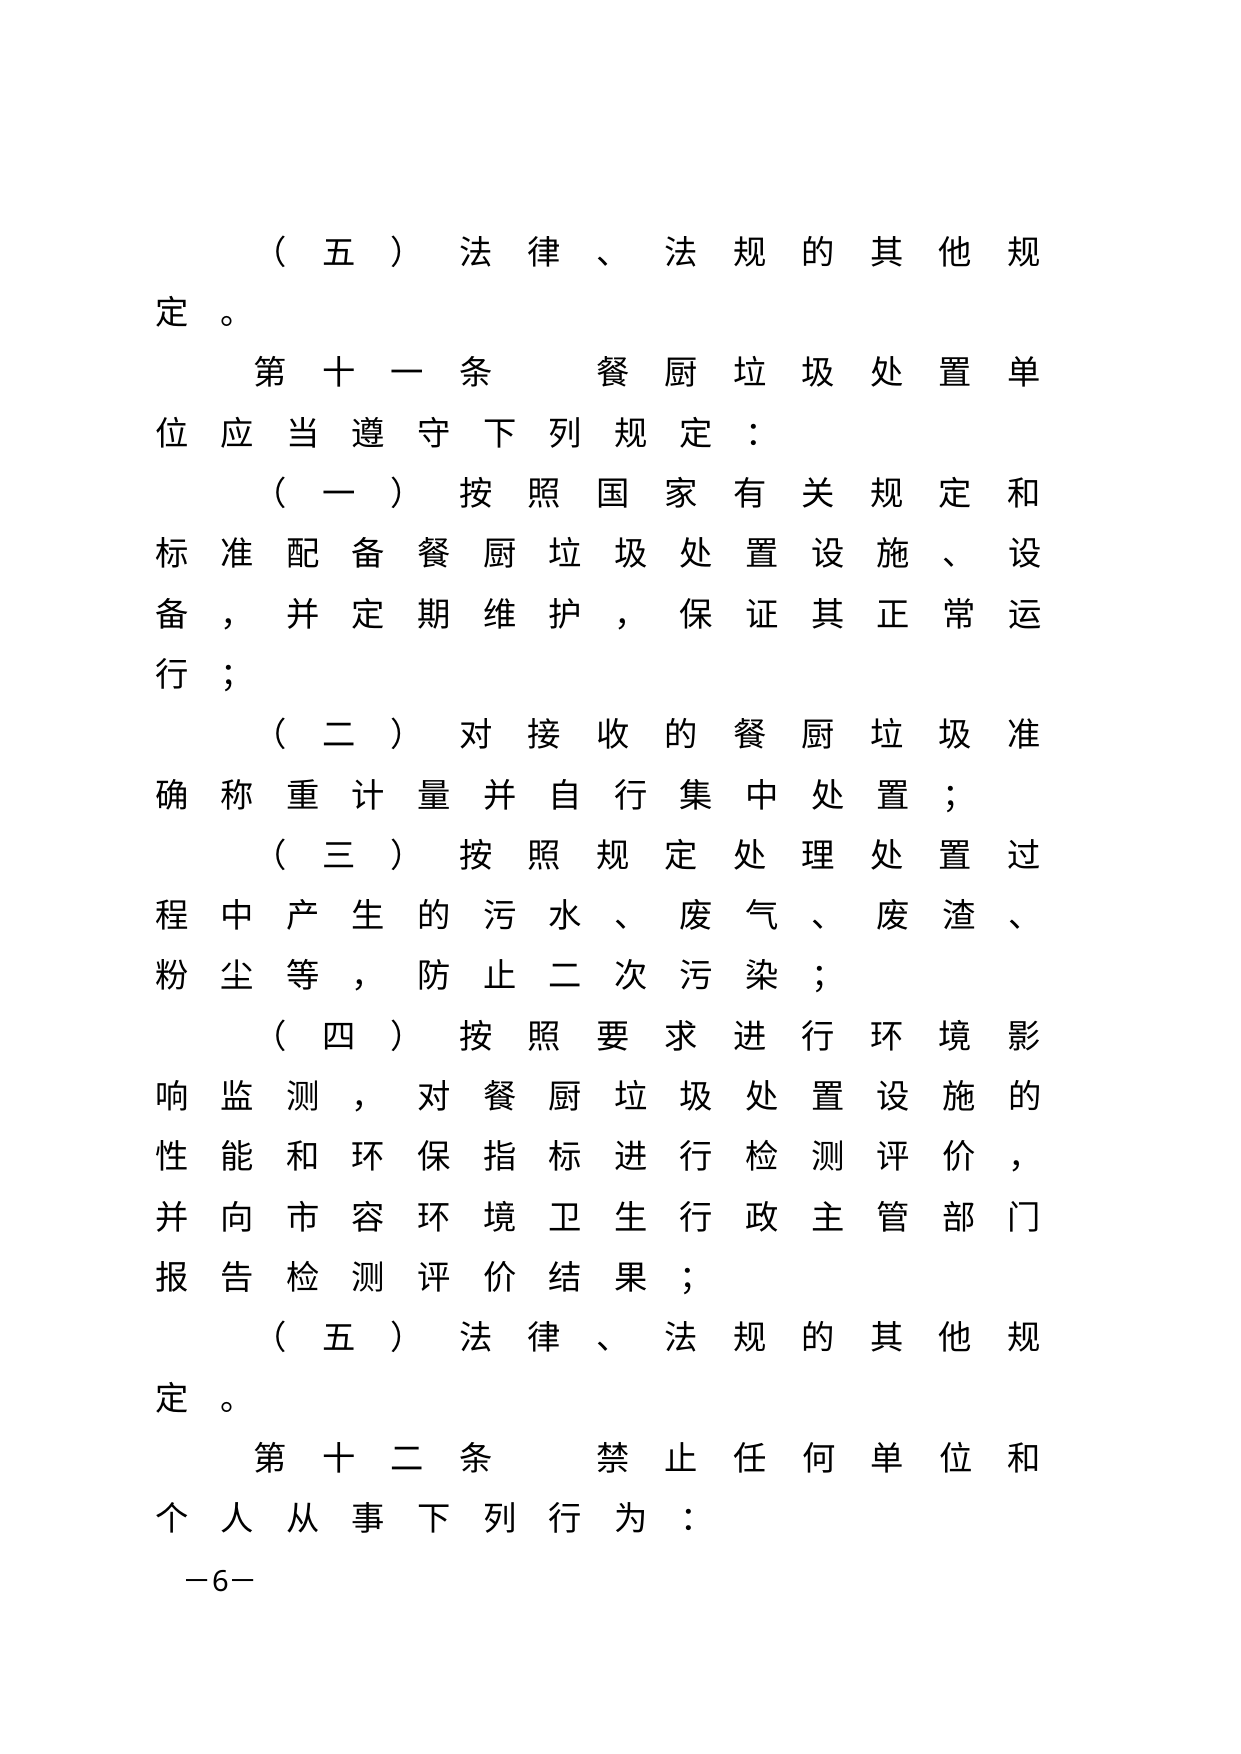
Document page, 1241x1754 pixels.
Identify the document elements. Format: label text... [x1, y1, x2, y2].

text （四）按照要求进行环境影响监测，对餐厨垃圾处置设施的性能和环保指标进行检测评价，并向市容环境卫生行政主管部门报告检测评价结果； [155, 1003, 1073, 1305]
text （三）按照规定处理处置过程中产生的污水、废气、废渣、粉尘等，防止二次污染； [155, 823, 1073, 1003]
text 第十一条 餐厨垃圾处置单位应当遵守下列规定： [155, 340, 1073, 461]
text （五）法律、法规的其他规定。 [155, 219, 1073, 340]
text （二）对接收的餐厨垃圾准确称重计量并自行集中处置； [155, 702, 1073, 823]
text 第十二条 禁止任何单位和个人从事下列行为： [155, 1426, 1073, 1546]
text （五）法律、法规的其他规定。 [155, 1305, 1073, 1426]
text （一）按照国家有关规定和标准配备餐厨垃圾处置设施、设备，并定期维护，保证其正常运行； [155, 461, 1073, 702]
